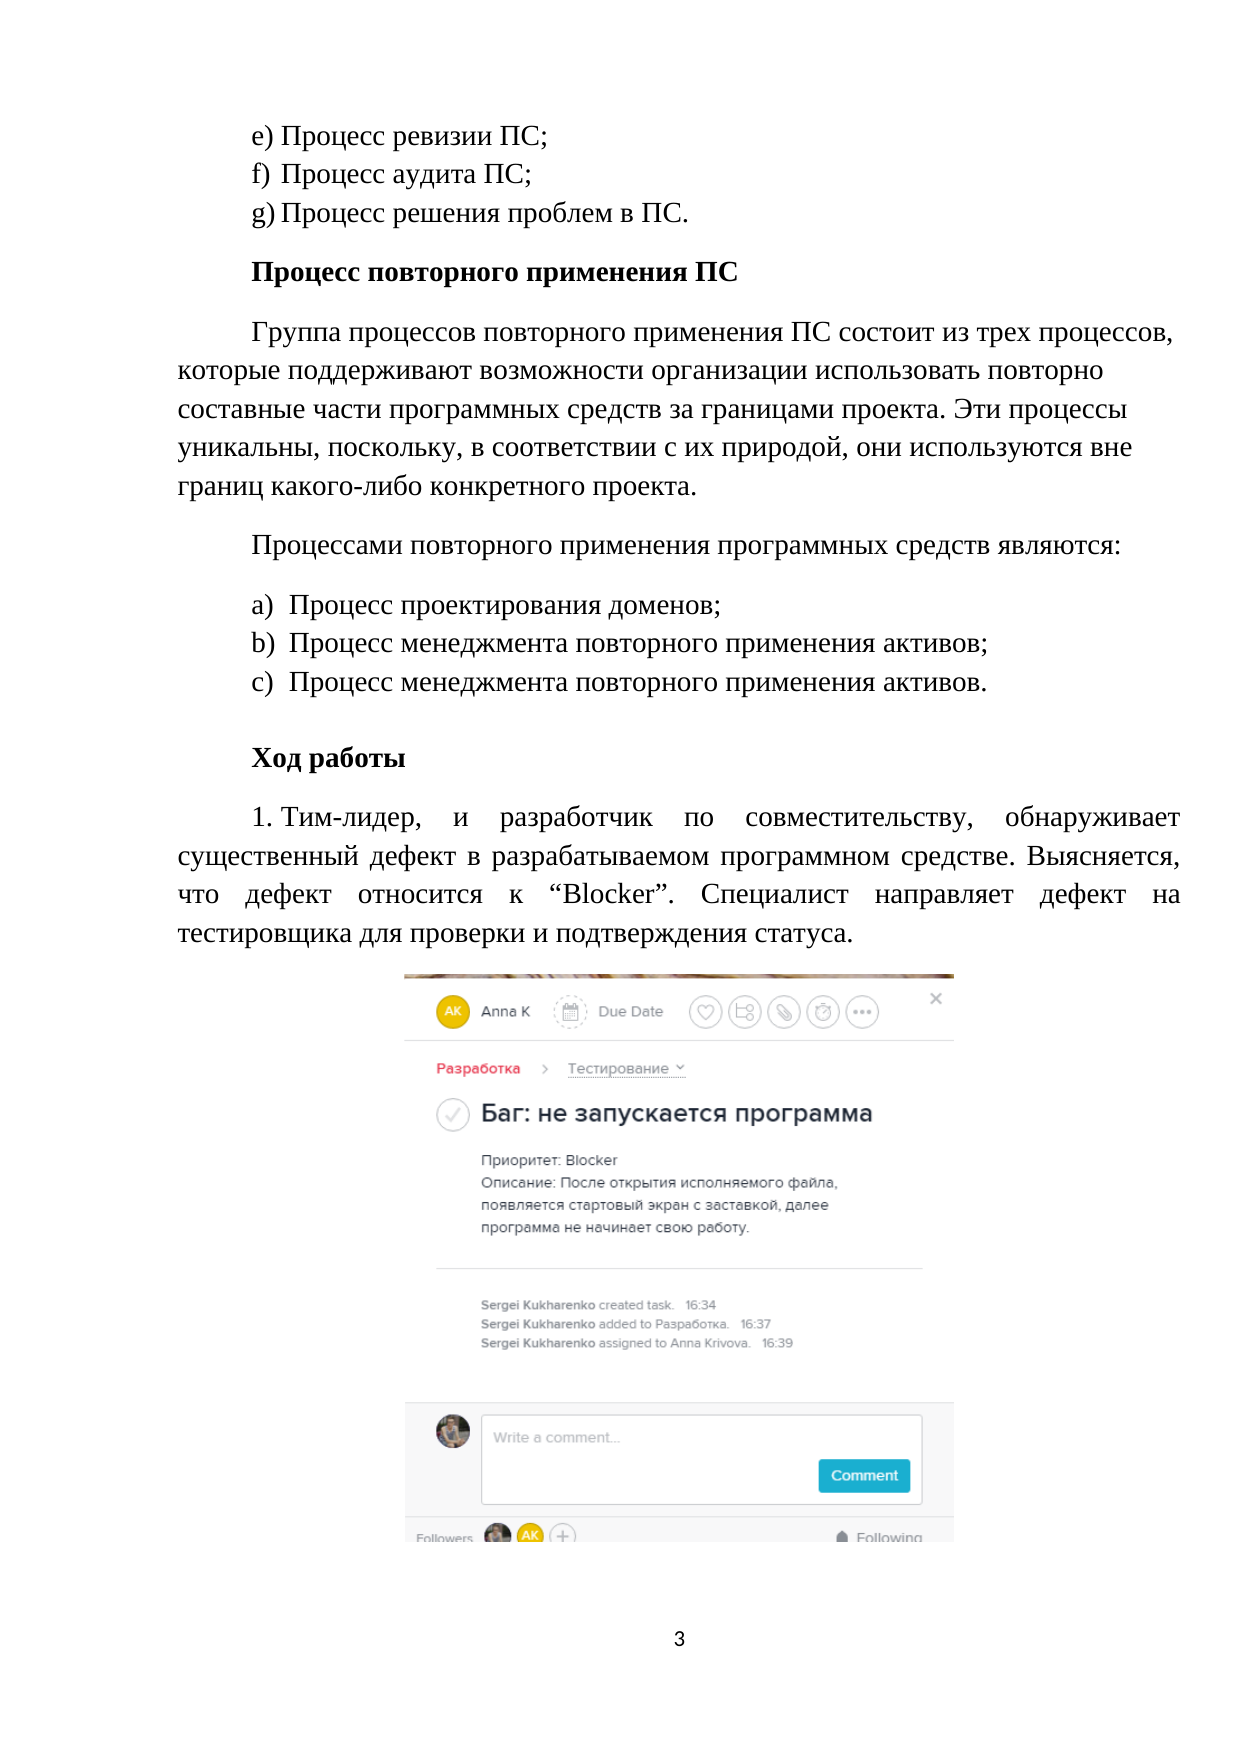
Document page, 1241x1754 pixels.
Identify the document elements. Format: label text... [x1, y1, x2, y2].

list Процесс аудита ПС; [251, 157, 1181, 190]
text Группа процессов повторного применения ПС состоит из трех процессов, которые поддерживают возможности организации использовать повторно составные части программных средств за границами проекта. Эти процессы уникальны, поскольку, в соответствии с их природой, они используются вне границ какого-либо конкретного проекта. [177, 314, 1181, 502]
list Процесс проектирования доменов; [251, 587, 1181, 620]
list Тим-лидер, и разработчик по совместительству, обнаруживает существенный дефект в разрабатываемом программном средстве. Выясняется, что дефект относится к “Blocker”. Специалист направляет дефект на тестировщика для проверки и подтверждения статуса. [177, 799, 1181, 948]
text Процессами повторного применения программных средств являются: [177, 527, 1181, 561]
list Процесс решения проблем в ПС. [251, 195, 1181, 229]
text Процесс повторного применения ПС [177, 254, 1181, 288]
picture [404, 974, 954, 1542]
list Процесс ревизии ПС; [251, 118, 1181, 152]
list Процесс менеджмента повторного применения активов. [251, 664, 1181, 697]
text Ход работы [177, 740, 1181, 773]
list Процесс менеджмента повторного применения активов; [251, 625, 1181, 659]
